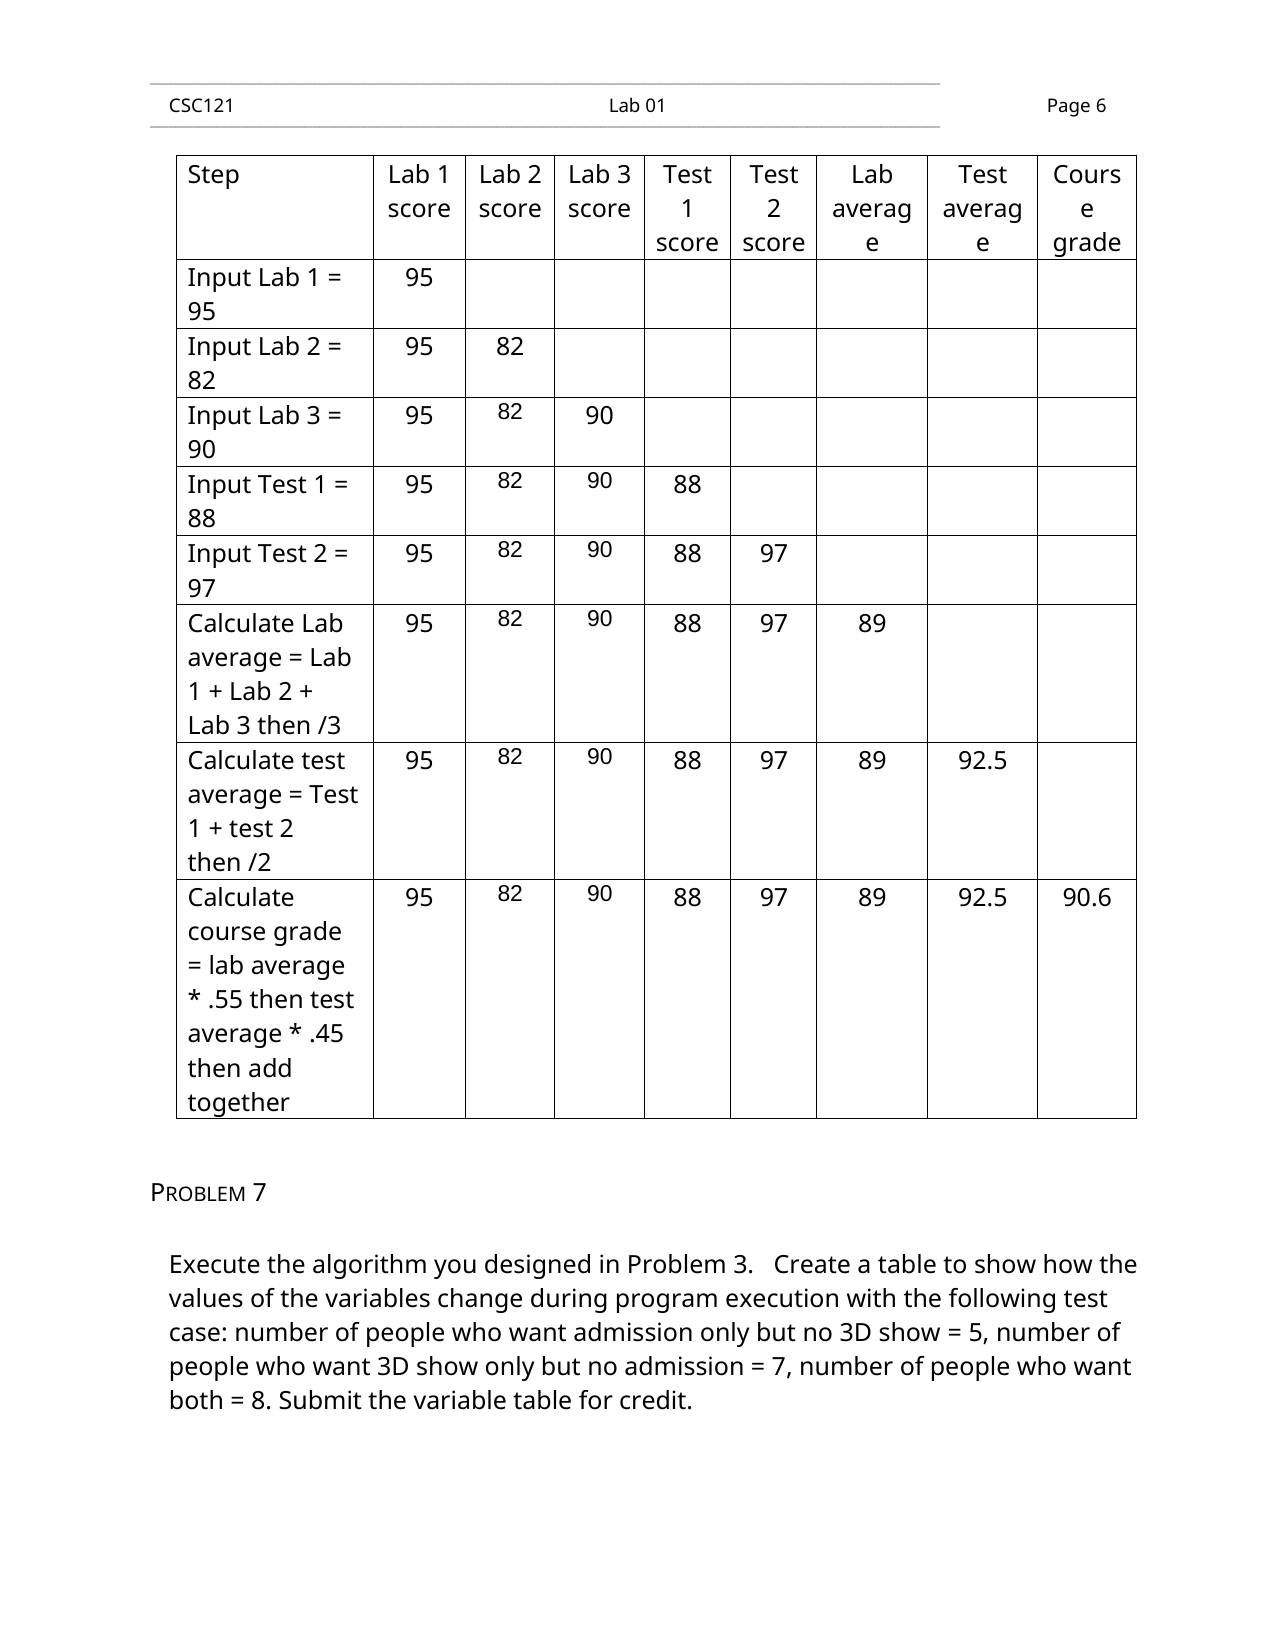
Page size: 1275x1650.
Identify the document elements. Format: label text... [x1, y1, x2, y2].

table_cell 88 [645, 743, 730, 879]
table_cell 82 [466, 398, 554, 466]
table_header Lab 2 score [466, 156, 554, 258]
table_cell [555, 329, 644, 397]
table_cell 90 [555, 398, 644, 466]
table_cell 90 [555, 467, 644, 535]
table_cell Input Test 1 = 88 [177, 467, 373, 535]
table_cell 95 [374, 605, 465, 742]
table_cell [731, 329, 816, 397]
table_cell 90 [555, 536, 644, 604]
text Execute the algorithm you designed in Problem 3. Create a table to show how the values of the variables change during program execution with the following test case: number of people who want admission only but no 3D show = 5, number of people who want 3D show only but no admission = 7, number of people who want both = 8. Submit the variable table for credit. [150, 1247, 1125, 1417]
table_cell [817, 536, 927, 604]
table_cell [1038, 329, 1136, 397]
table_cell 90 [555, 605, 644, 742]
table_header Lab average [817, 156, 927, 258]
table_cell 88 [645, 536, 730, 604]
table_cell 95 [374, 329, 465, 397]
table_cell Calculate course grade = lab average * .55 then test average * .45 then add together [177, 880, 373, 1118]
table_cell 90 [555, 743, 644, 879]
table_cell 88 [645, 605, 730, 742]
table_cell 88 [645, 880, 730, 1118]
table_cell 92.5 [928, 743, 1037, 879]
table_cell 82 [466, 467, 554, 535]
table_cell 97 [731, 880, 816, 1118]
table_cell [555, 260, 644, 328]
table_cell [1038, 605, 1136, 742]
table_cell 95 [374, 880, 465, 1118]
table_cell [817, 467, 927, 535]
table_cell [1038, 398, 1136, 466]
table_cell [928, 467, 1037, 535]
table_cell 82 [466, 536, 554, 604]
table_cell 89 [817, 605, 927, 742]
table_cell [466, 260, 554, 328]
table_cell 90.6 [1038, 880, 1136, 1118]
table_cell [1038, 743, 1136, 879]
subtitle Problem 7 [150, 1174, 1125, 1208]
table_cell 95 [374, 467, 465, 535]
table_cell [731, 260, 816, 328]
table_header Test 1 score [645, 156, 730, 258]
table_cell 89 [817, 743, 927, 879]
table_cell Calculate Lab average = Lab 1 + Lab 2 + Lab 3 then /3 [177, 605, 373, 742]
table_header Course grade [1038, 156, 1136, 258]
table_header Test 2 score [731, 156, 816, 258]
table_cell [645, 398, 730, 466]
table_cell Calculate test average = Test 1 + test 2 then /2 [177, 743, 373, 879]
table_cell [645, 260, 730, 328]
table_header Step [177, 156, 373, 258]
table_cell [731, 398, 816, 466]
table_header Test average [928, 156, 1037, 258]
table_cell [928, 260, 1037, 328]
table_cell [817, 260, 927, 328]
table_cell 95 [374, 743, 465, 879]
table_header Lab 3 score [555, 156, 644, 258]
table_cell 82 [466, 329, 554, 397]
table_cell 82 [466, 743, 554, 879]
table_cell Input Lab 1 = 95 [177, 260, 373, 328]
table_cell 97 [731, 536, 816, 604]
table_cell [731, 467, 816, 535]
table_cell [645, 329, 730, 397]
table_cell [928, 605, 1037, 742]
table_cell 82 [466, 880, 554, 1118]
table_cell 88 [645, 467, 730, 535]
table_cell [928, 329, 1037, 397]
table_cell Input Lab 3 = 90 [177, 398, 373, 466]
table_cell [817, 398, 927, 466]
table_cell [1038, 467, 1136, 535]
table_cell [1038, 536, 1136, 604]
table_cell 89 [817, 880, 927, 1118]
table_cell 82 [466, 605, 554, 742]
table_cell 97 [731, 605, 816, 742]
table_header Lab 1 score [374, 156, 465, 258]
table_cell 97 [731, 743, 816, 879]
table_cell 95 [374, 260, 465, 328]
table_cell [817, 329, 927, 397]
table_cell 90 [555, 880, 644, 1118]
table_cell [928, 398, 1037, 466]
table_cell Input Test 2 = 97 [177, 536, 373, 604]
table_cell Input Lab 2 = 82 [177, 329, 373, 397]
table_cell [928, 536, 1037, 604]
table_cell 92.5 [928, 880, 1037, 1118]
table_cell 95 [374, 398, 465, 466]
table_cell [1038, 260, 1136, 328]
table_cell 95 [374, 536, 465, 604]
